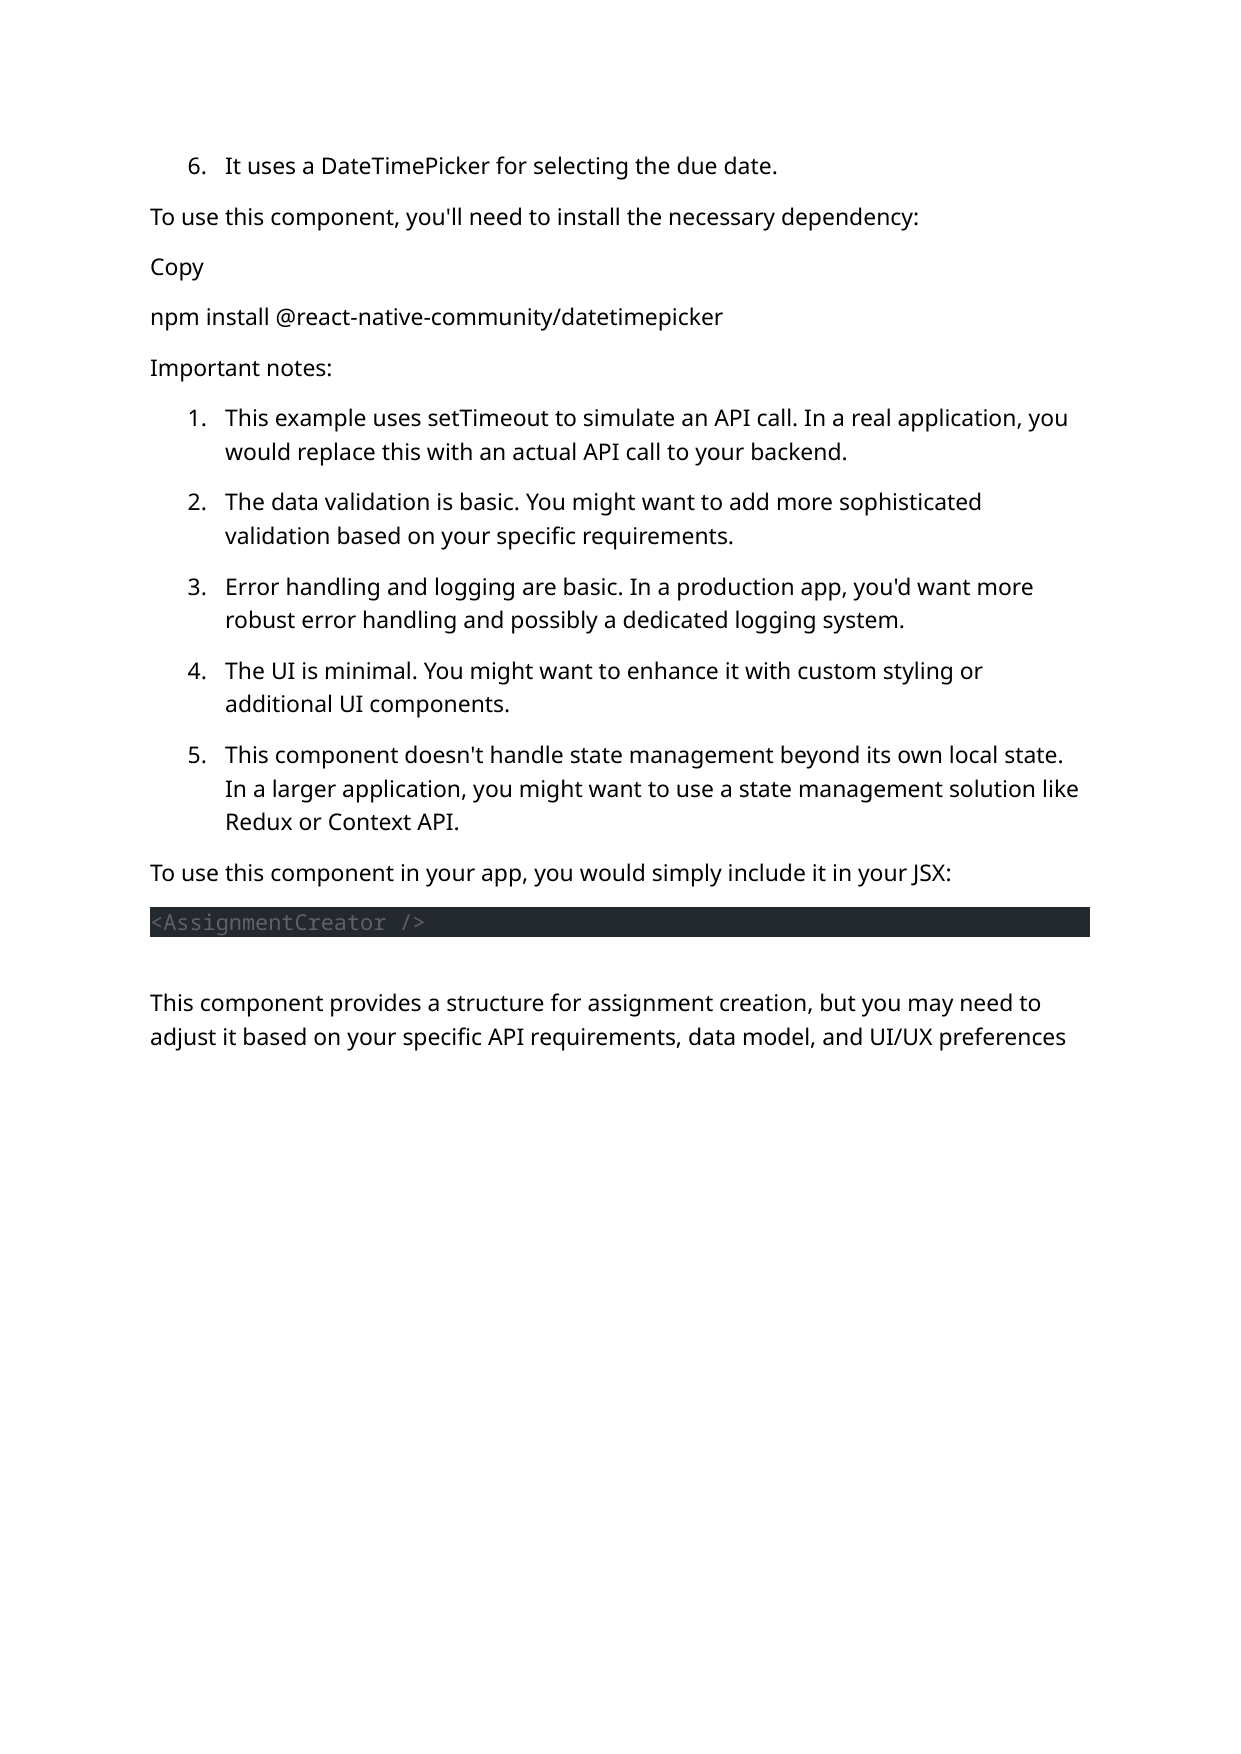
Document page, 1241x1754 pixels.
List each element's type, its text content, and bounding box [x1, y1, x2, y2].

text Important notes: [150, 352, 1090, 383]
text This component provides a structure for assignment creation, but you may need to adjust it based on your specific API requirements, data model, and UI/UX preferences [150, 987, 1090, 1052]
text Copy [150, 251, 1090, 282]
text <AssignmentCreator /> [150, 907, 1090, 937]
list The UI is minimal. You might want to enhance it with custom styling or additional UI components. [187, 654, 1090, 719]
list This example uses setTimeout to simulate an API call. In a real application, you would replace this with an actual API call to your backend. [187, 402, 1090, 467]
text To use this component, you'll need to install the necessary dependency: [150, 200, 1090, 232]
text npm install @react-native-community/datetimepicker [150, 301, 1090, 332]
list This component doesn't handle state management beyond its own local state. In a larger application, you might want to use a state management solution like Redux or Context API. [187, 739, 1090, 837]
list Error handling and logging are basic. In a production app, you'd want more robust error handling and possibly a dedicated logging system. [187, 570, 1090, 635]
list The data validation is basic. You might want to add more sophisticated validation based on your specific requirements. [187, 486, 1090, 551]
text To use this component in your app, you would simply include it in your JSX: [150, 857, 1090, 888]
list It uses a DateTimePicker for selecting the due date. [187, 150, 1090, 181]
